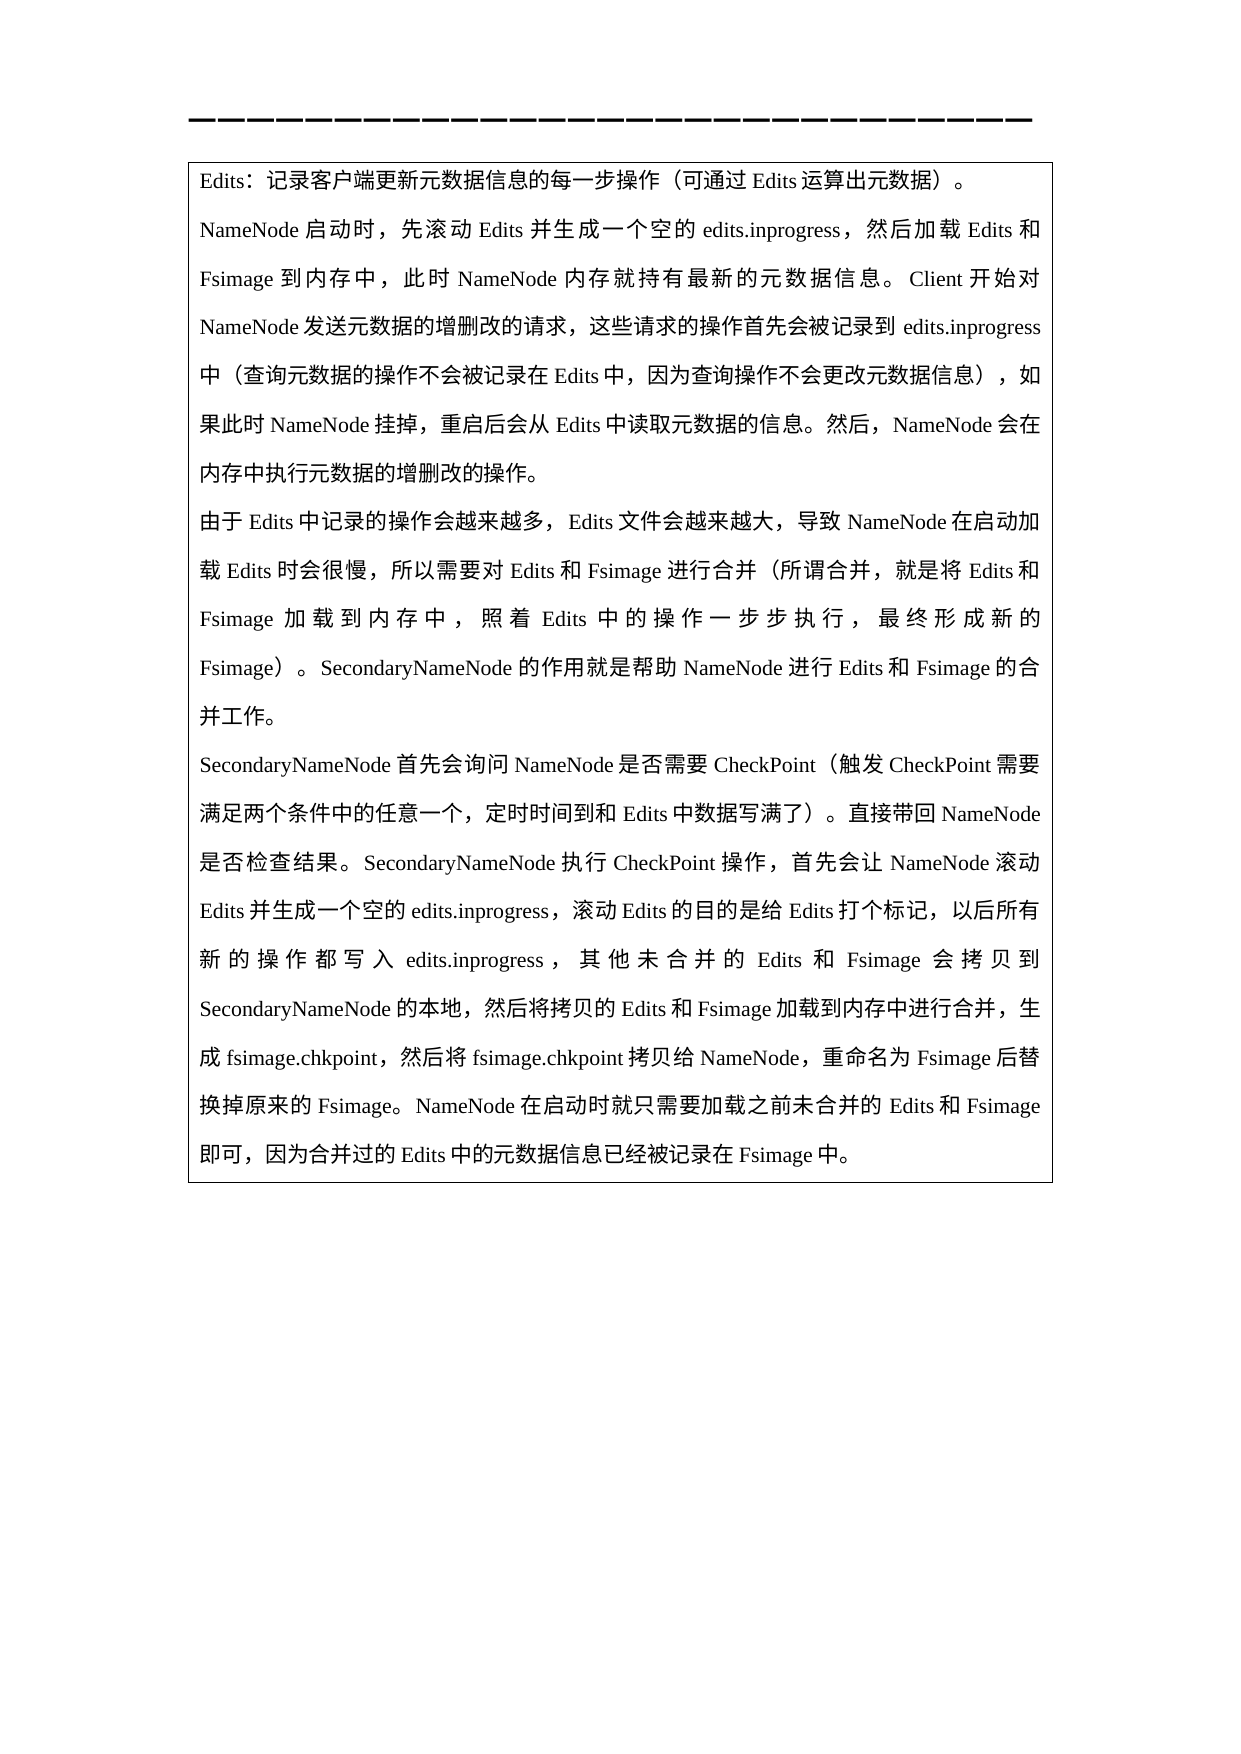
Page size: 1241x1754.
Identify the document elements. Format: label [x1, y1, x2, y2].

table_header [189, 163, 1052, 1182]
